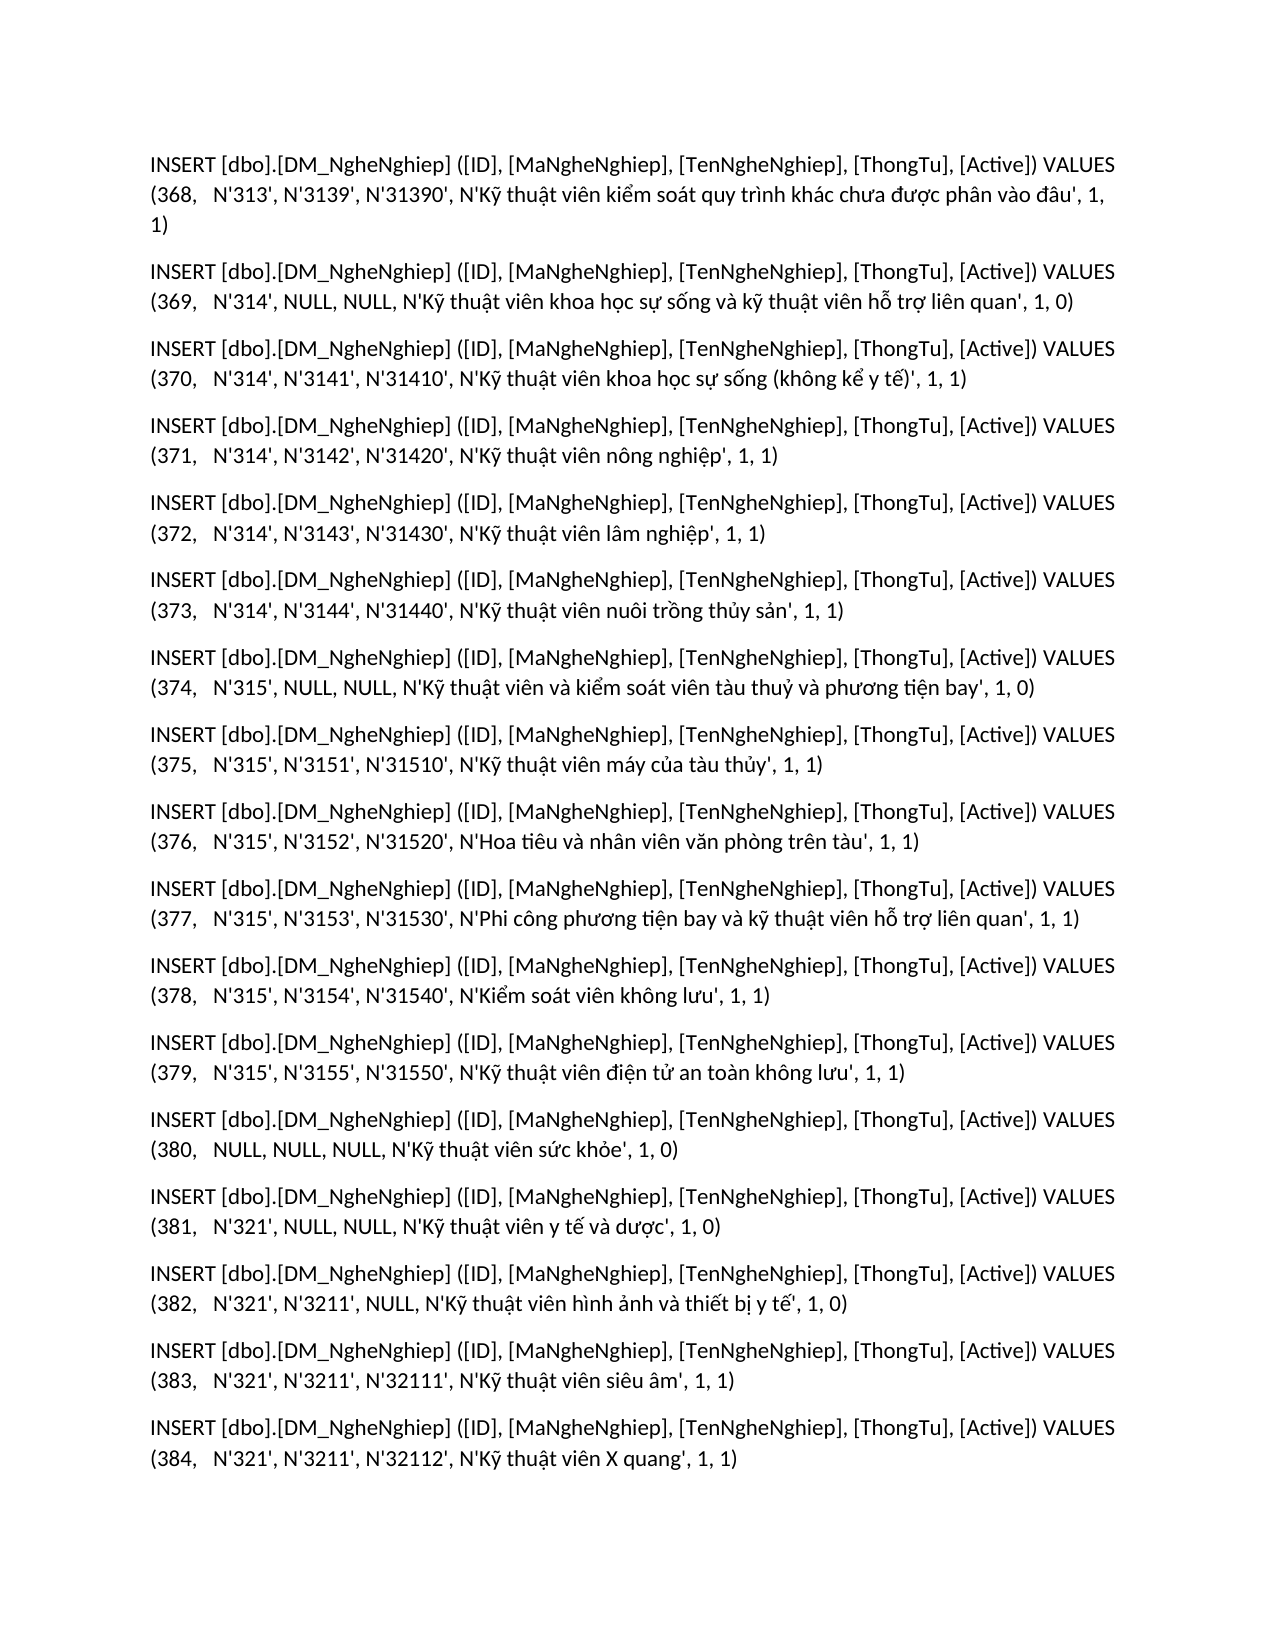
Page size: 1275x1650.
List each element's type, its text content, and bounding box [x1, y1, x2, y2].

text INSERT [dbo].[DM_NgheNghiep] ([ID], [MaNgheNghiep], [TenNgheNghiep], [ThongTu], [Active]) VALUES (382, N'321', N'3211', NULL, N'Kỹ thuật viên hình ảnh và thiết bị y tế', 1, 0) [150, 1259, 1125, 1318]
text INSERT [dbo].[DM_NgheNghiep] ([ID], [MaNgheNghiep], [TenNgheNghiep], [ThongTu], [Active]) VALUES (379, N'315', N'3155', N'31550', N'Kỹ thuật viên điện tử an toàn không lưu', 1, 1) [150, 1028, 1125, 1086]
text INSERT [dbo].[DM_NgheNghiep] ([ID], [MaNgheNghiep], [TenNgheNghiep], [ThongTu], [Active]) VALUES (374, N'315', NULL, NULL, N'Kỹ thuật viên và kiểm soát viên tàu thuỷ và phương tiện bay', 1, 0) [150, 643, 1125, 701]
text INSERT [dbo].[DM_NgheNghiep] ([ID], [MaNgheNghiep], [TenNgheNghiep], [ThongTu], [Active]) VALUES (378, N'315', N'3154', N'31540', N'Kiểm soát viên không lưu', 1, 1) [150, 951, 1125, 1009]
text INSERT [dbo].[DM_NgheNghiep] ([ID], [MaNgheNghiep], [TenNgheNghiep], [ThongTu], [Active]) VALUES (370, N'314', N'3141', N'31410', N'Kỹ thuật viên khoa học sự sống (không kể y tế)', 1, 1) [150, 334, 1125, 393]
text INSERT [dbo].[DM_NgheNghiep] ([ID], [MaNgheNghiep], [TenNgheNghiep], [ThongTu], [Active]) VALUES (376, N'315', N'3152', N'31520', N'Hoa tiêu và nhân viên văn phòng trên tàu', 1, 1) [150, 797, 1125, 855]
text INSERT [dbo].[DM_NgheNghiep] ([ID], [MaNgheNghiep], [TenNgheNghiep], [ThongTu], [Active]) VALUES (384, N'321', N'3211', N'32112', N'Kỹ thuật viên X quang', 1, 1) [150, 1413, 1125, 1472]
text INSERT [dbo].[DM_NgheNghiep] ([ID], [MaNgheNghiep], [TenNgheNghiep], [ThongTu], [Active]) VALUES (368, N'313', N'3139', N'31390', N'Kỹ thuật viên kiểm soát quy trình khác chưa được phân vào đâu', 1, 1) [150, 150, 1125, 238]
text INSERT [dbo].[DM_NgheNghiep] ([ID], [MaNgheNghiep], [TenNgheNghiep], [ThongTu], [Active]) VALUES (381, N'321', NULL, NULL, N'Kỹ thuật viên y tế và dược', 1, 0) [150, 1182, 1125, 1241]
text INSERT [dbo].[DM_NgheNghiep] ([ID], [MaNgheNghiep], [TenNgheNghiep], [ThongTu], [Active]) VALUES (375, N'315', N'3151', N'31510', N'Kỹ thuật viên máy của tàu thủy', 1, 1) [150, 720, 1125, 778]
text INSERT [dbo].[DM_NgheNghiep] ([ID], [MaNgheNghiep], [TenNgheNghiep], [ThongTu], [Active]) VALUES (369, N'314', NULL, NULL, N'Kỹ thuật viên khoa học sự sống và kỹ thuật viên hỗ trợ liên quan', 1, 0) [150, 257, 1125, 316]
text INSERT [dbo].[DM_NgheNghiep] ([ID], [MaNgheNghiep], [TenNgheNghiep], [ThongTu], [Active]) VALUES (377, N'315', N'3153', N'31530', N'Phi công phương tiện bay và kỹ thuật viên hỗ trợ liên quan', 1, 1) [150, 874, 1125, 932]
text INSERT [dbo].[DM_NgheNghiep] ([ID], [MaNgheNghiep], [TenNgheNghiep], [ThongTu], [Active]) VALUES (371, N'314', N'3142', N'31420', N'Kỹ thuật viên nông nghiệp', 1, 1) [150, 411, 1125, 470]
text INSERT [dbo].[DM_NgheNghiep] ([ID], [MaNgheNghiep], [TenNgheNghiep], [ThongTu], [Active]) VALUES (372, N'314', N'3143', N'31430', N'Kỹ thuật viên lâm nghiệp', 1, 1) [150, 488, 1125, 547]
text INSERT [dbo].[DM_NgheNghiep] ([ID], [MaNgheNghiep], [TenNgheNghiep], [ThongTu], [Active]) VALUES (380, NULL, NULL, NULL, N'Kỹ thuật viên sức khỏe', 1, 0) [150, 1105, 1125, 1163]
text INSERT [dbo].[DM_NgheNghiep] ([ID], [MaNgheNghiep], [TenNgheNghiep], [ThongTu], [Active]) VALUES (383, N'321', N'3211', N'32111', N'Kỹ thuật viên siêu âm', 1, 1) [150, 1336, 1125, 1395]
text INSERT [dbo].[DM_NgheNghiep] ([ID], [MaNgheNghiep], [TenNgheNghiep], [ThongTu], [Active]) VALUES (373, N'314', N'3144', N'31440', N'Kỹ thuật viên nuôi trồng thủy sản', 1, 1) [150, 566, 1125, 624]
